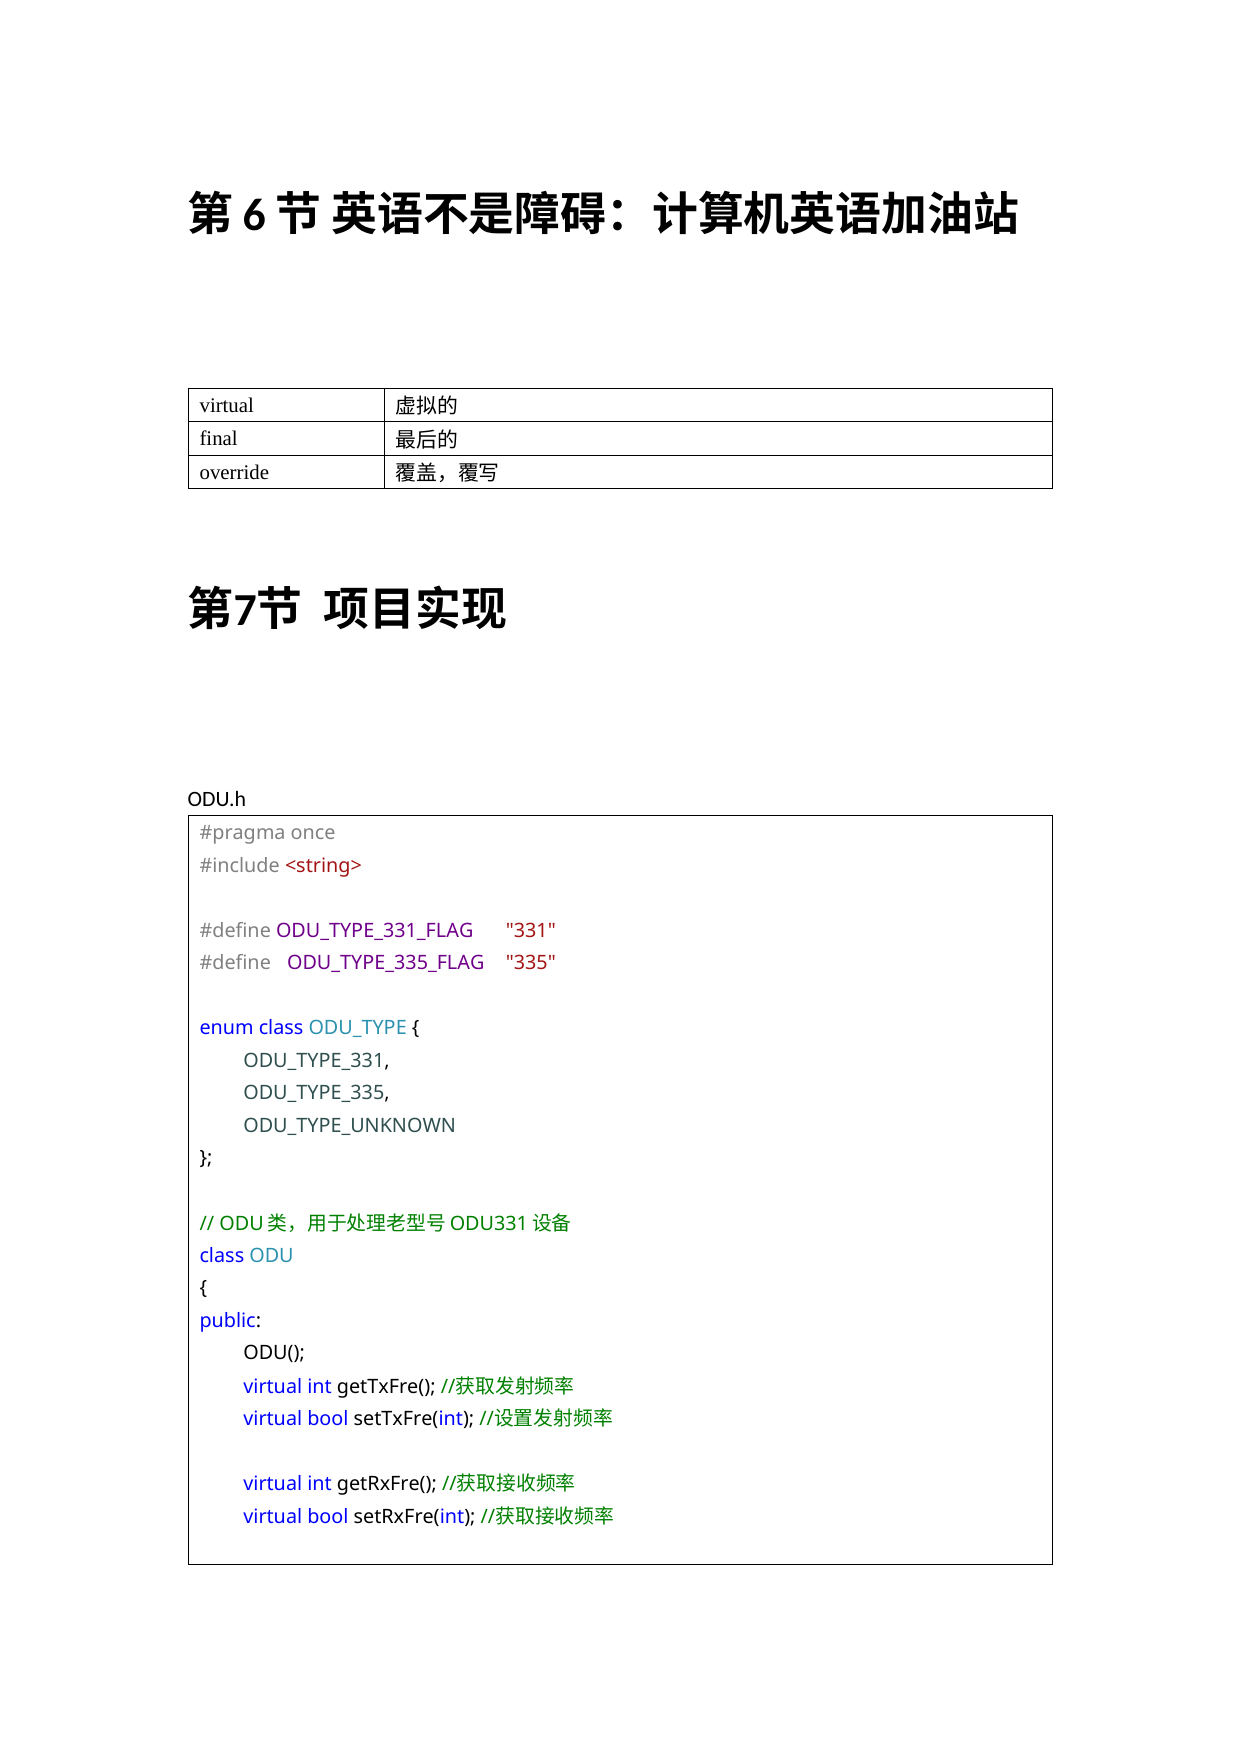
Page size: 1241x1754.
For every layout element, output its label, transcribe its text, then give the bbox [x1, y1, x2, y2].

text ODU.h [187, 782, 1053, 815]
subtitle 项目实现 [187, 557, 1053, 654]
table_cell final [189, 422, 384, 454]
table_cell override [189, 456, 384, 488]
subtitle 第6节 英语不是障碍：计算机英语加油站 [187, 162, 1053, 259]
table_header 虚拟的 [385, 389, 1052, 421]
table_cell 覆盖，覆写 [385, 456, 1052, 488]
table_header virtual [189, 389, 384, 421]
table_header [189, 816, 1052, 1563]
table_cell 最后的 [385, 422, 1052, 454]
